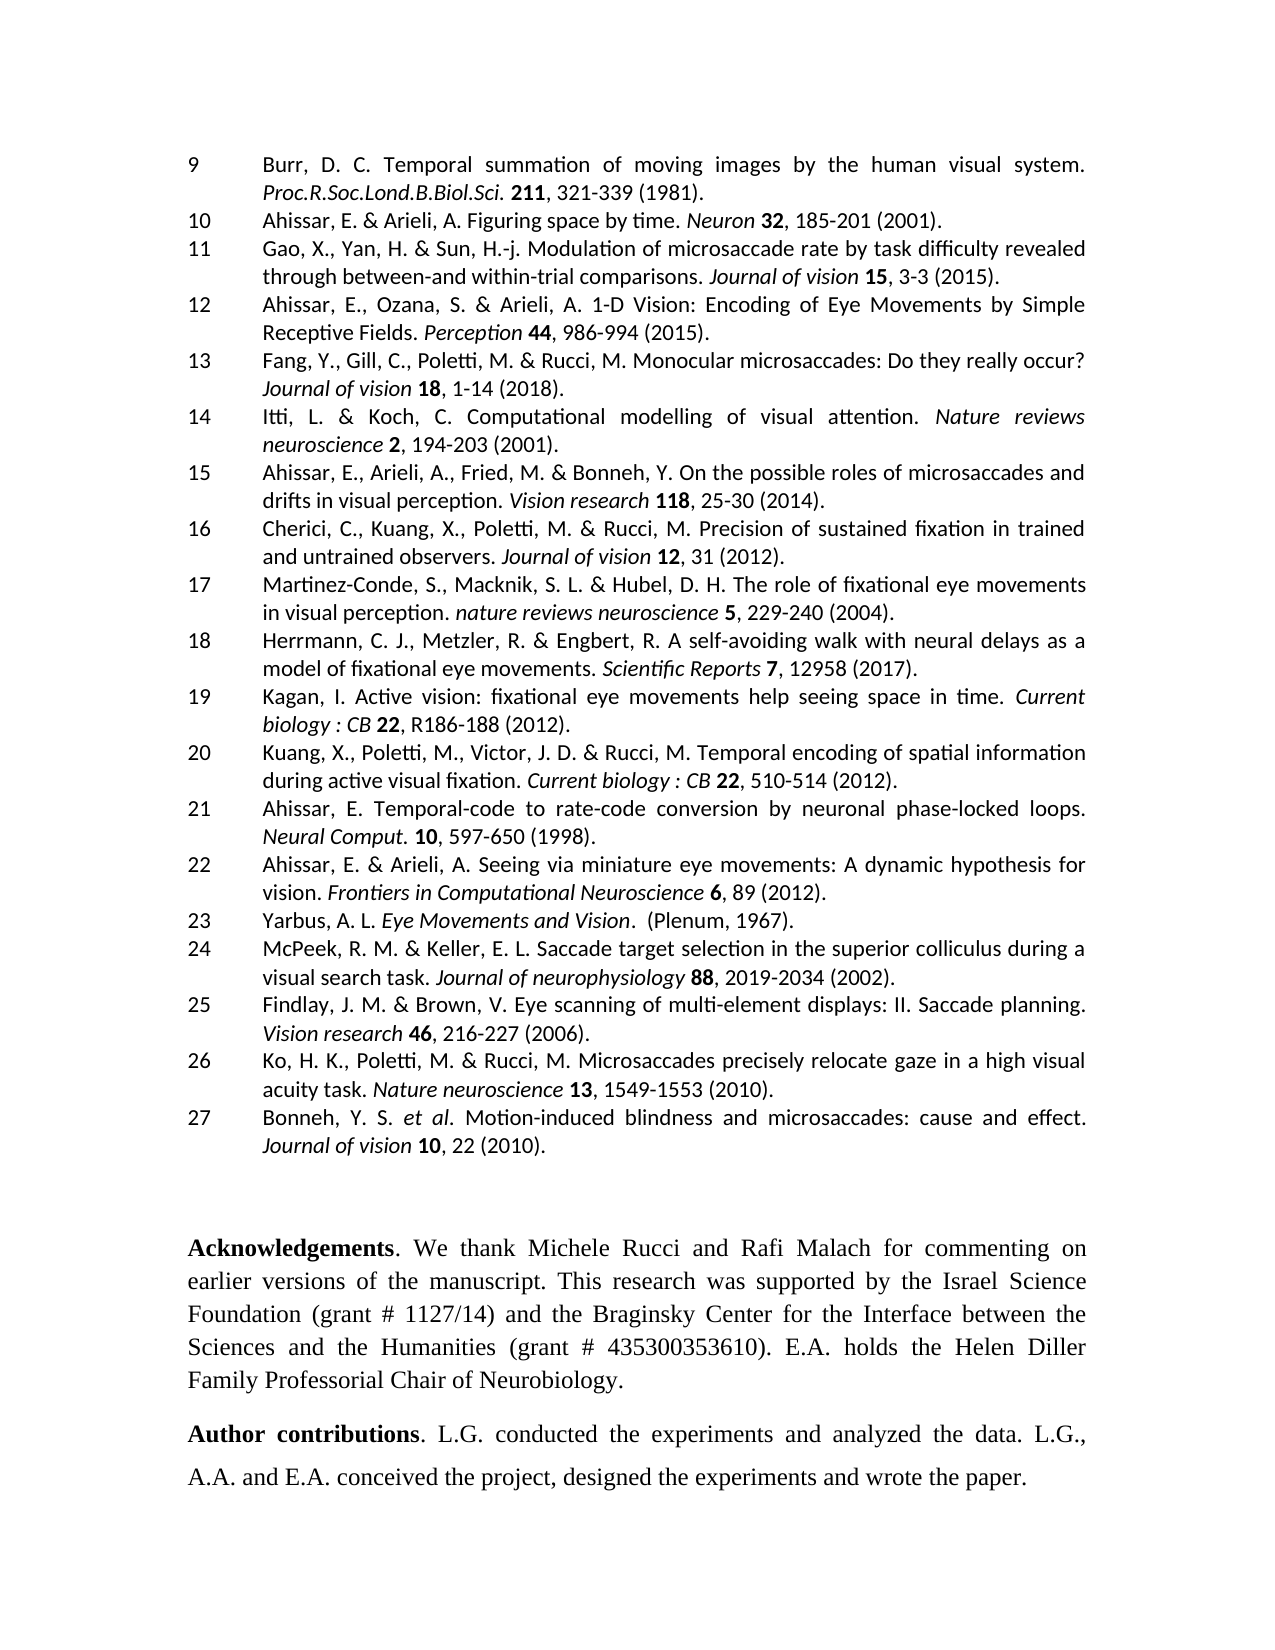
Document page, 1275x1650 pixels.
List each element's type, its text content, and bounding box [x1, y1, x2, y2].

text 17 Martinez-Conde, S., Macknik, S. L. & Hubel, D. H. The role of fixational eye movements in visual perception. nature reviews neuroscience 5, 229-240 (2004). [187, 570, 1087, 626]
text 25 Findlay, J. M. & Brown, V. Eye scanning of multi-element displays: II. Saccade planning. Vision research 46, 216-227 (2006). [187, 991, 1087, 1047]
text 13 Fang, Y., Gill, C., Poletti, M. & Rucci, M. Monocular microsaccades: Do they really occur? Journal of vision 18, 1-14 (2018). [187, 346, 1087, 402]
text 9 Burr, D. C. Temporal summation of moving images by the human visual system. Proc.R.Soc.Lond.B.Biol.Sci. 211, 321-339 (1981). [187, 150, 1087, 206]
text Acknowledgements. We thank Michele Rucci and Rafi Malach for commenting on earlier versions of the manuscript. This research was supported by the Israel Science Foundation (grant # 1127/14) and the Braginsky Center for the Interface between the Sciences and the Humanities (grant # 435300353610). E.A. holds the Helen Diller Family Professorial Chair of Neurobiology. [187, 1233, 1087, 1394]
text 24 McPeek, R. M. & Keller, E. L. Saccade target selection in the superior colliculus during a visual search task. Journal of neurophysiology 88, 2019-2034 (2002). [187, 934, 1087, 991]
text 16 Cherici, C., Kuang, X., Poletti, M. & Rucci, M. Precision of sustained fixation in trained and untrained observers. Journal of vision 12, 31 (2012). [187, 514, 1087, 570]
text 22 Ahissar, E. & Arieli, A. Seeing via miniature eye movements: A dynamic hypothesis for vision. Frontiers in Computational Neuroscience 6, 89 (2012). [187, 851, 1087, 907]
text 21 Ahissar, E. Temporal-code to rate-code conversion by neuronal phase-locked loops. Neural Comput. 10, 597-650 (1998). [187, 794, 1087, 851]
text 26 Ko, H. K., Poletti, M. & Rucci, M. Microsaccades precisely relocate gaze in a high visual acuity task. Nature neuroscience 13, 1549-1553 (2010). [187, 1047, 1087, 1103]
text 23 Yarbus, A. L. Eye Movements and Vision. (Plenum, 1967). [187, 907, 1087, 934]
text 27 Bonneh, Y. S. et al. Motion-induced blindness and microsaccades: cause and effect. Journal of vision 10, 22 (2010). [187, 1103, 1087, 1159]
text 18 Herrmann, C. J., Metzler, R. & Engbert, R. A self-avoiding walk with neural delays as a model of fixational eye movements. Scientific Reports 7, 12958 (2017). [187, 626, 1087, 682]
text 14 Itti, L. & Koch, C. Computational modelling of visual attention. Nature reviews neuroscience 2, 194-203 (2001). [187, 402, 1087, 458]
text 12 Ahissar, E., Ozana, S. & Arieli, A. 1-D Vision: Encoding of Eye Movements by Simple Receptive Fields. Perception 44, 986-994 (2015). [187, 290, 1087, 346]
text 15 Ahissar, E., Arieli, A., Fried, M. & Bonneh, Y. On the possible roles of microsaccades and drifts in visual perception. Vision research 118, 25-30 (2014). [187, 458, 1087, 514]
text 19 Kagan, I. Active vision: fixational eye movements help seeing space in time. Current biology : CB 22, R186-188 (2012). [187, 682, 1087, 738]
text 10 Ahissar, E. & Arieli, A. Figuring space by time. Neuron 32, 185-201 (2001). [187, 206, 1087, 234]
text 11 Gao, X., Yan, H. & Sun, H.-j. Modulation of microsaccade rate by task difficulty revealed through between-and within-trial comparisons. Journal of vision 15, 3-3 (2015). [187, 234, 1087, 290]
text Author contributions. L.G. conducted the experiments and analyzed the data. L.G., A.A. and E.A. conceived the project, designed the experiments and wrote the paper. [187, 1419, 1087, 1491]
text 20 Kuang, X., Poletti, M., Victor, J. D. & Rucci, M. Temporal encoding of spatial information during active visual fixation. Current biology : CB 22, 510-514 (2012). [187, 738, 1087, 794]
